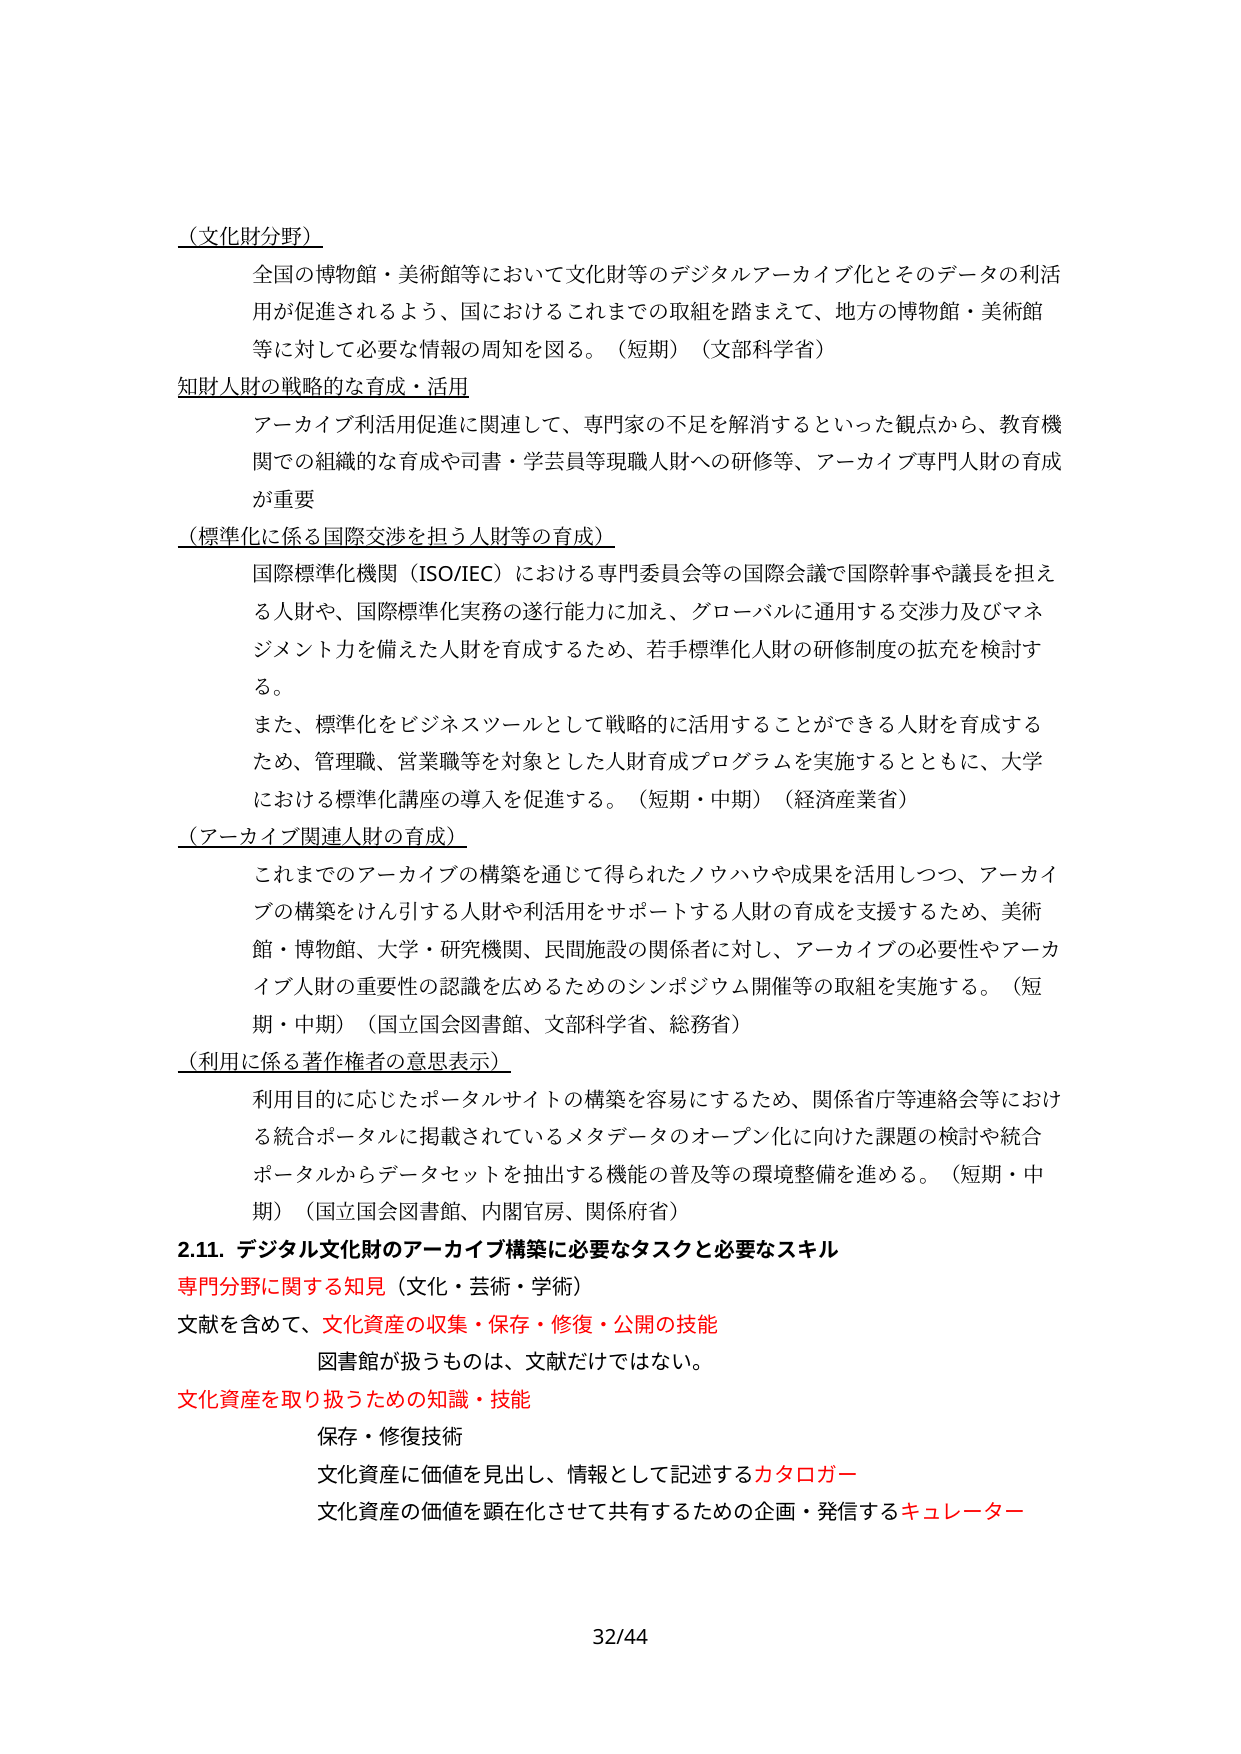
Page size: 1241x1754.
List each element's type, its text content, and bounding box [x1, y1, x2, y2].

text （アーカイブ関連人財の育成） [177, 817, 1063, 854]
text 文化資産の価値を顕在化させて共有するための企画・発信するキュレーター [317, 1492, 1063, 1529]
text 知財人財の戦略的な育成・活用 [177, 367, 1063, 404]
text 利用目的に応じたポータルサイトの構築を容易にするため、関係省庁等連絡会等における統合ポータルに掲載されているメタデータのオープン化に向けた課題の検討や統合ポータルからデータセットを抽出する機能の普及等の環境整備を進める。（短期・中期）（国立国会図書館、内閣官房、関係府省） [252, 1079, 1063, 1229]
text 文化資産を取り扱うための知識・技能 [177, 1379, 1063, 1417]
text （文化財分野） [177, 217, 1063, 254]
text 国際標準化機関（ISO/IEC）における専門委員会等の国際会議で国際幹事や議長を担える人財や、国際標準化実務の遂行能力に加え、グローバルに通用する交渉力及びマネジメント力を備えた人財を育成するため、若手標準化人財の研修制度の拡充を検討する。 [252, 554, 1063, 704]
text これまでのアーカイブの構築を通じて得られたノウハウや成果を活用しつつ、アーカイブの構築をけん引する人財や利活用をサポートする人財の育成を支援するため、美術館・博物館、大学・研究機関、民間施設の関係者に対し、アーカイブの必要性やアーカイブ人財の重要性の認識を広めるためのシンポジウム開催等の取組を実施する。（短期・中期）（国立国会図書館、文部科学省、総務省） [252, 854, 1063, 1042]
subtitle デジタル文化財のアーカイブ構築に必要なタスクと必要なスキル [177, 1229, 1063, 1267]
text 全国の博物館・美術館等において文化財等のデジタルアーカイブ化とそのデータの利活用が促進されるよう、国におけるこれまでの取組を踏まえて、地方の博物館・美術館等に対して必要な情報の周知を図る。（短期）（文部科学省） [252, 254, 1063, 367]
text 図書館が扱うものは、文献だけではない。 [317, 1342, 1063, 1379]
text 専門分野に関する知見（文化・芸術・学術） [177, 1267, 1063, 1304]
text また、標準化をビジネスツールとして戦略的に活用することができる人財を育成するため、管理職、営業職等を対象とした人財育成プログラムを実施するとともに、大学における標準化講座の導入を促進する。（短期・中期）（経済産業省） [252, 704, 1063, 817]
text 文化資産に価値を見出し、情報として記述するカタロガー [317, 1454, 1063, 1492]
text （標準化に係る国際交渉を担う人財等の育成） [177, 517, 1063, 554]
text 文献を含めて、文化資産の収集・保存・修復・公開の技能 [177, 1304, 1063, 1342]
text （利用に係る著作権者の意思表示） [177, 1042, 1063, 1079]
text アーカイブ利活用促進に関連して、専門家の不足を解消するといった観点から、教育機関での組織的な育成や司書・学芸員等現職人財への研修等、アーカイブ専門人財の育成が重要 [252, 404, 1063, 517]
text 保存・修復技術 [317, 1417, 1063, 1454]
